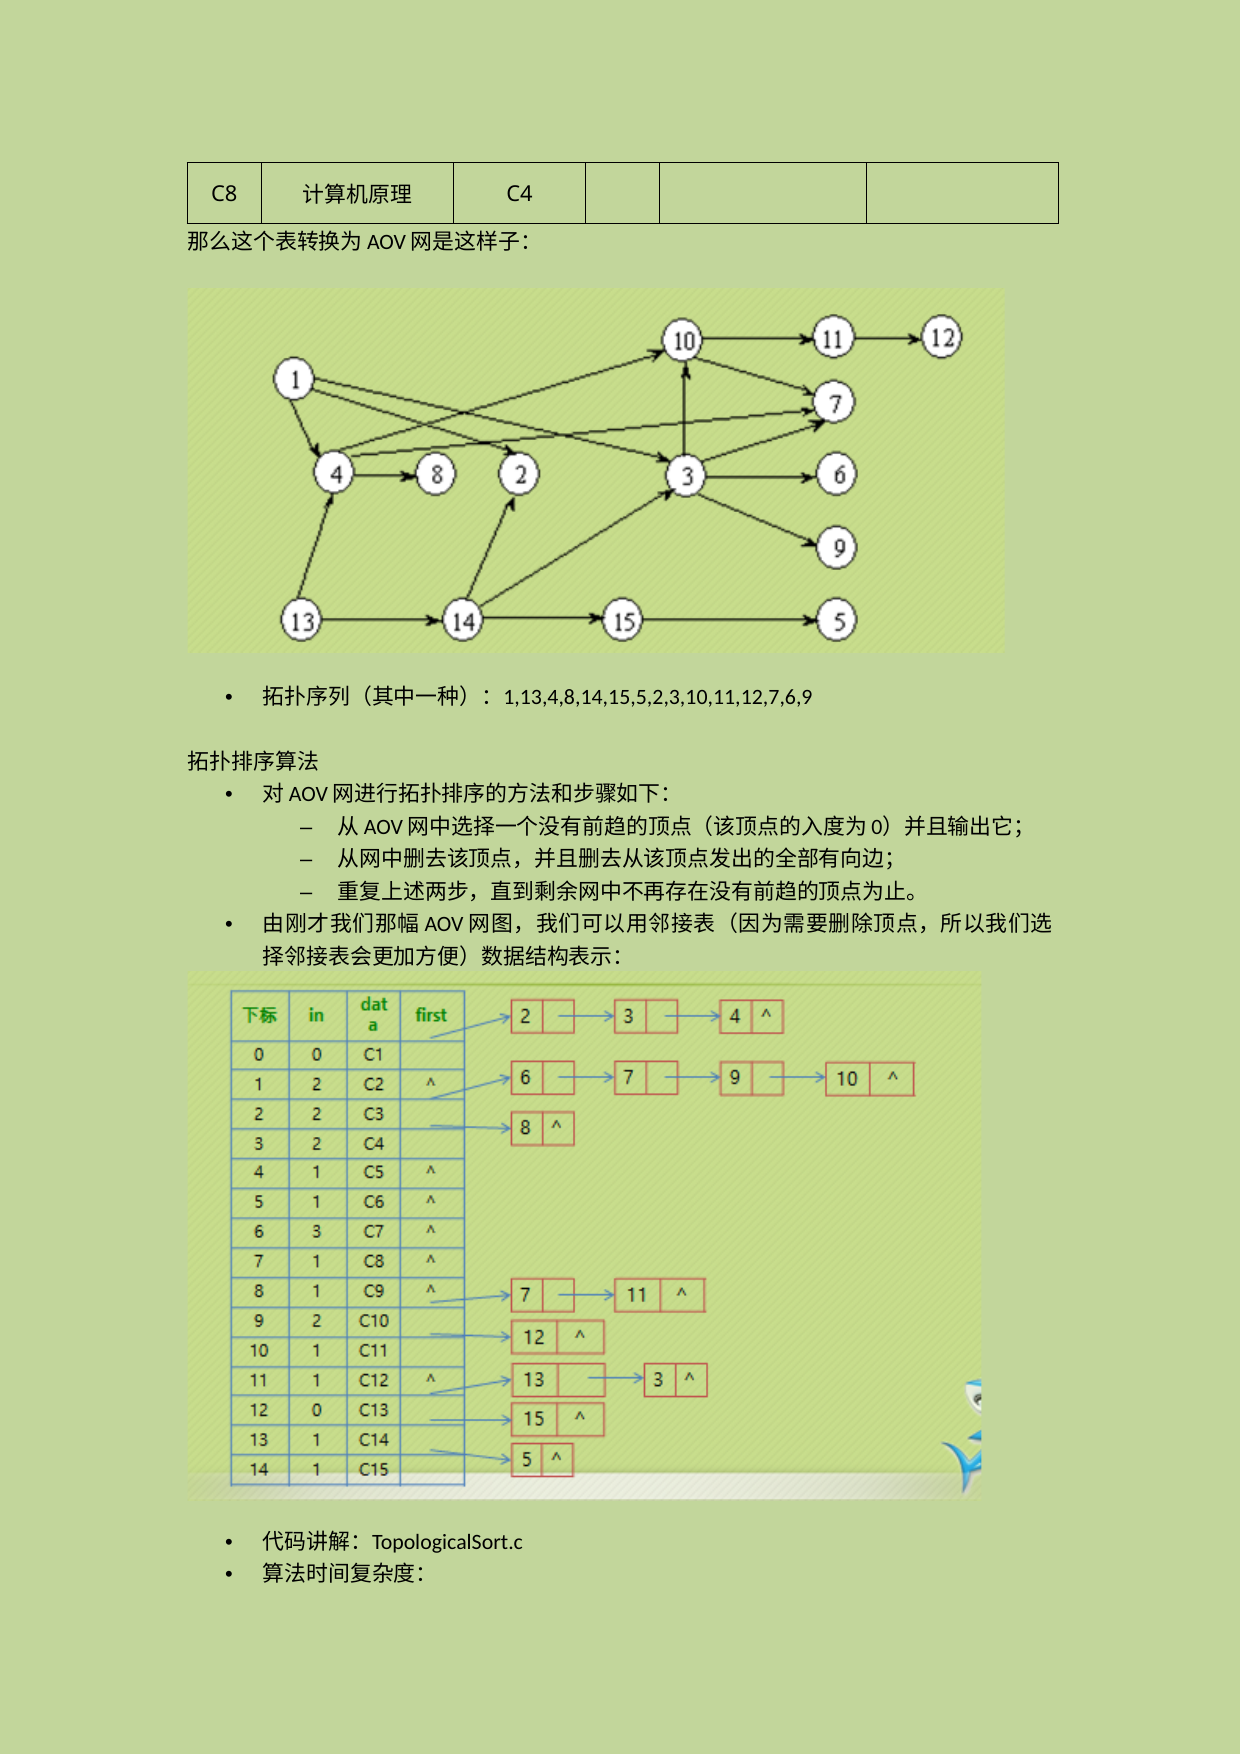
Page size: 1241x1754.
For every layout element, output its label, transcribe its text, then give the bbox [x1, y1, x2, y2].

table_cell C4 [454, 163, 585, 222]
table_cell [660, 163, 866, 222]
list 代码讲解：TopologicalSort.c [225, 1523, 1053, 1556]
table_cell [867, 163, 1058, 222]
table_cell 计算机原理 [262, 163, 453, 222]
text 那么这个表转换为AOV网是这样子： [187, 224, 1053, 256]
picture [187, 288, 1005, 653]
list 算法时间复杂度： [225, 1556, 1053, 1588]
text 拓扑排序算法 [187, 743, 1053, 776]
list 对AOV网进行拓扑排序的方法和步骤如下： [225, 776, 1053, 808]
table_cell [586, 163, 659, 222]
table_cell C8 [188, 163, 261, 222]
list 重复上述两步，直到剩余网中不再存在没有前趋的顶点为止。 [300, 873, 1053, 906]
list 从AOV网中选择一个没有前趋的顶点（该顶点的入度为0）并且输出它； [300, 808, 1053, 841]
list 从网中删去该顶点，并且删去从该顶点发出的全部有向边； [300, 841, 1053, 873]
list 拓扑序列（其中一种）：1,13,4,8,14,15,5,2,3,10,11,12,7,6,9 [225, 678, 1053, 711]
list 由刚才我们那幅AOV网图，我们可以用邻接表（因为需要删除顶点，所以我们选择邻接表会更加方便）数据结构表示： [225, 906, 1053, 971]
picture [187, 971, 982, 1501]
